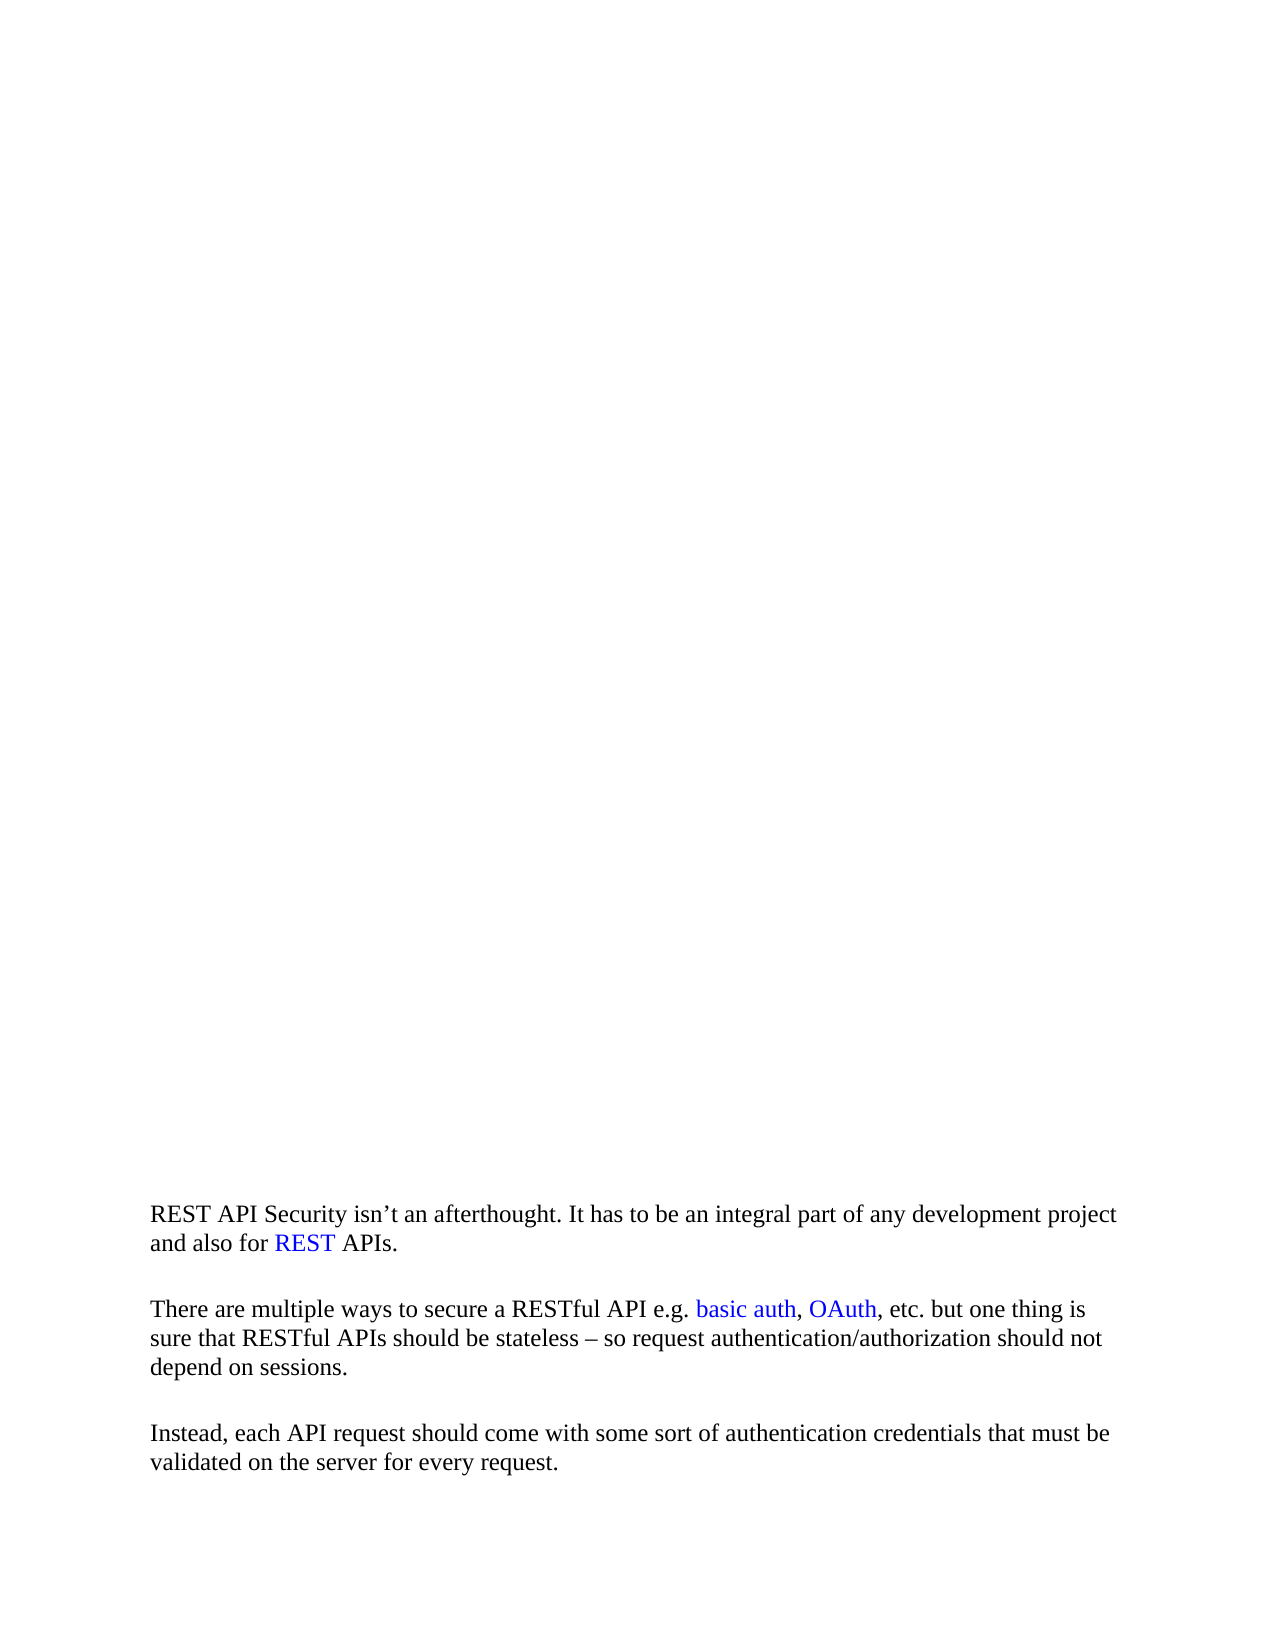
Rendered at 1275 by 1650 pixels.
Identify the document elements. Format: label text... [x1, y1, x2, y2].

text REST API Security isn’t an afterthought. It has to be an integral part of any development project and also for REST APIs. [150, 1199, 1125, 1257]
text There are multiple ways to secure a RESTful API e.g. basic auth, OAuth, etc. but one thing is sure that RESTful APIs should be stateless – so request authentication/authorization should not depend on sessions. [150, 1294, 1125, 1381]
text Instead, each API request should come with some sort of authentication credentials that must be validated on the server for every request. [150, 1418, 1125, 1476]
